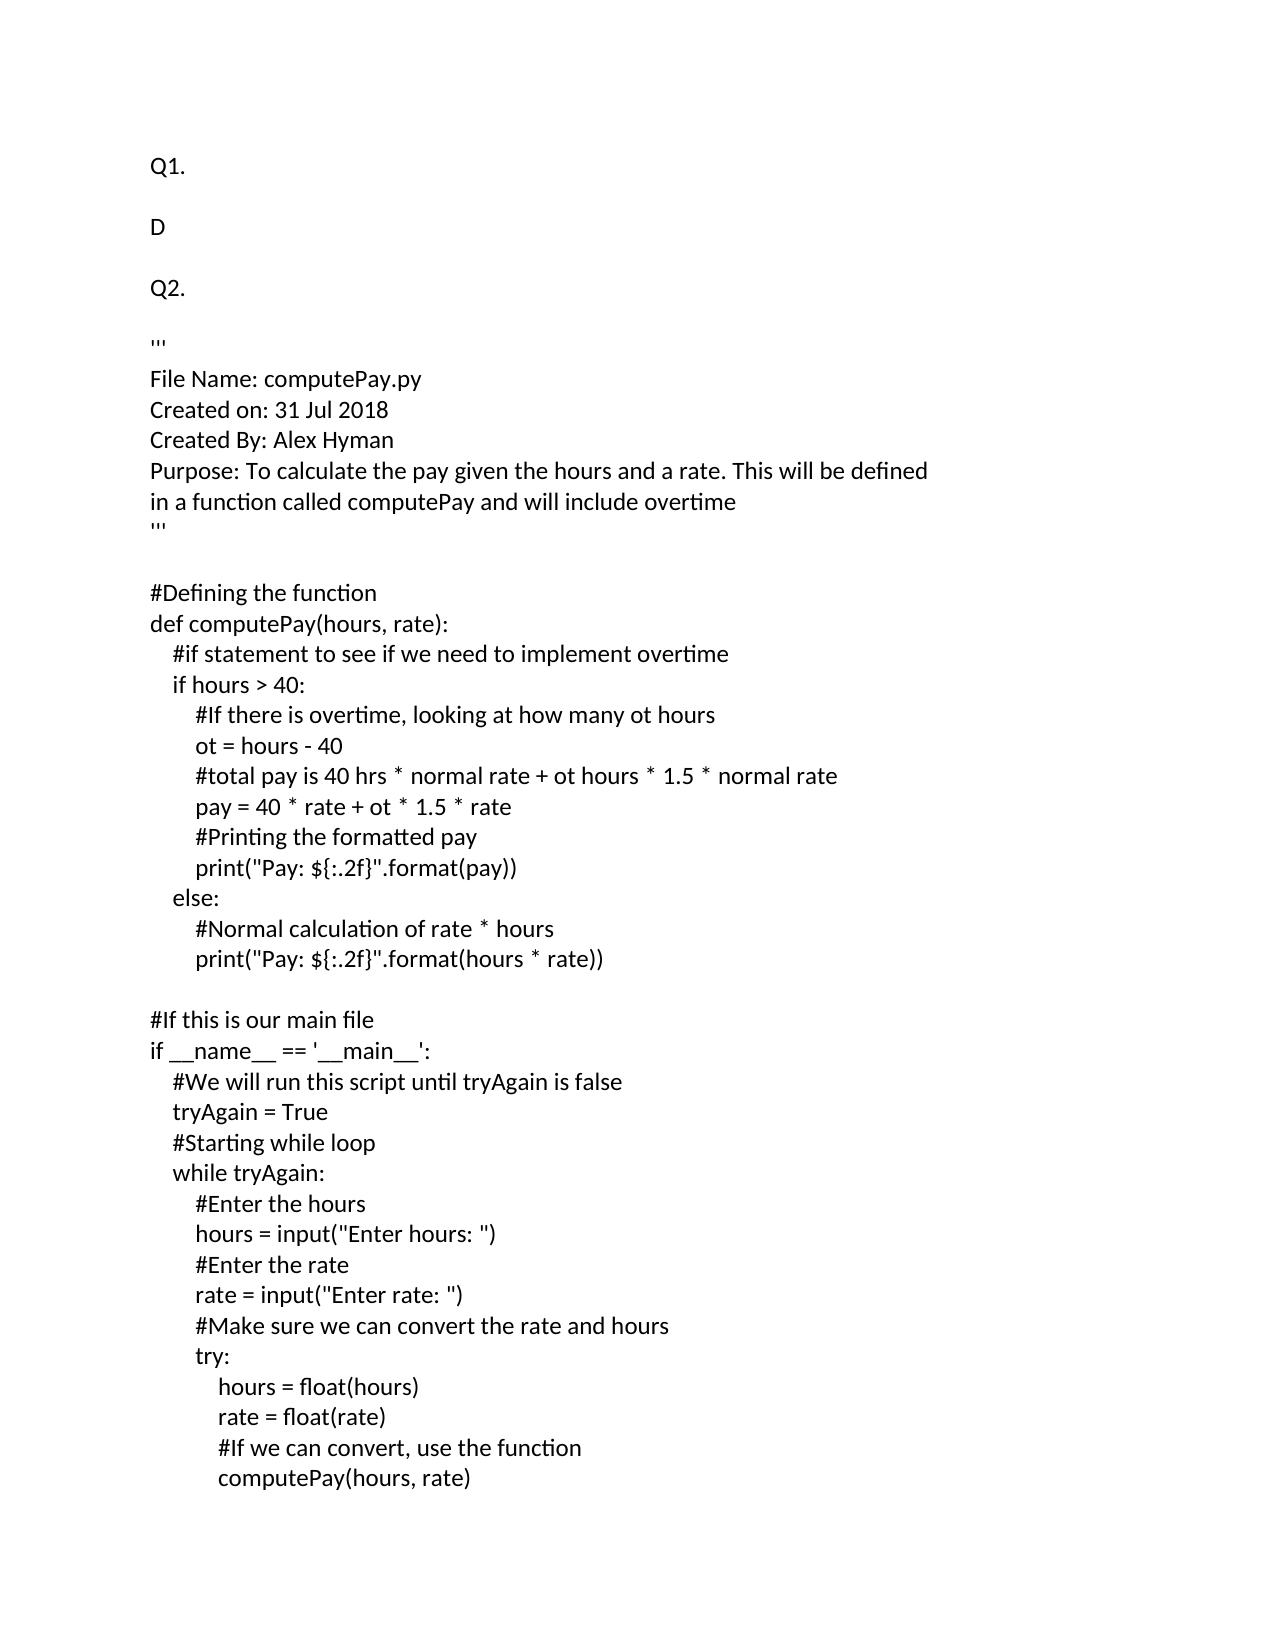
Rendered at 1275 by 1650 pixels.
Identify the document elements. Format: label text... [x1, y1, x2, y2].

text #Enter the rate [150, 1249, 1125, 1279]
text hours = float(hours) [150, 1371, 1125, 1401]
text #If we can convert, use the function [150, 1432, 1125, 1462]
text else: [150, 882, 1125, 913]
text #We will run this script until tryAgain is false [150, 1066, 1125, 1096]
text #If there is overtime, looking at how many ot hours [150, 699, 1125, 730]
text #Printing the formatted pay [150, 821, 1125, 852]
text if hours > 40: [150, 669, 1125, 699]
text hours = input("Enter hours: ") [150, 1218, 1125, 1249]
text while tryAgain: [150, 1157, 1125, 1188]
text print("Pay: ${:.2f}".format(pay)) [150, 852, 1125, 882]
text File Name: computePay.py [150, 364, 1125, 394]
text #Starting while loop [150, 1127, 1125, 1157]
text in a function called computePay and will include overtime [150, 486, 1125, 516]
text rate = input("Enter rate: ") [150, 1279, 1125, 1310]
text def computePay(hours, rate): [150, 608, 1125, 638]
text #total pay is 40 hrs * normal rate + ot hours * 1.5 * normal rate [150, 760, 1125, 791]
text #if statement to see if we need to implement overtime [150, 638, 1125, 669]
text Created By: Alex Hyman [150, 425, 1125, 455]
text Q2. [150, 272, 1125, 303]
text tryAgain = True [150, 1096, 1125, 1127]
text computePay(hours, rate) [150, 1462, 1125, 1493]
text ''' [150, 333, 1125, 364]
text #Defining the function [150, 577, 1125, 608]
text #Normal calculation of rate * hours [150, 913, 1125, 943]
text rate = float(rate) [150, 1401, 1125, 1432]
text Purpose: To calculate the pay given the hours and a rate. This will be defined [150, 455, 1125, 486]
text try: [150, 1340, 1125, 1371]
text if __name__ == '__main__': [150, 1035, 1125, 1066]
text #If this is our main file [150, 1004, 1125, 1035]
text pay = 40 * rate + ot * 1.5 * rate [150, 791, 1125, 821]
text D [150, 211, 1125, 242]
text #Enter the hours [150, 1188, 1125, 1218]
text #Make sure we can convert the rate and hours [150, 1310, 1125, 1340]
text print("Pay: ${:.2f}".format(hours * rate)) [150, 943, 1125, 974]
text ot = hours - 40 [150, 730, 1125, 760]
text ''' [150, 516, 1125, 547]
text Q1. [150, 150, 1125, 181]
text Created on: 31 Jul 2018 [150, 394, 1125, 425]
